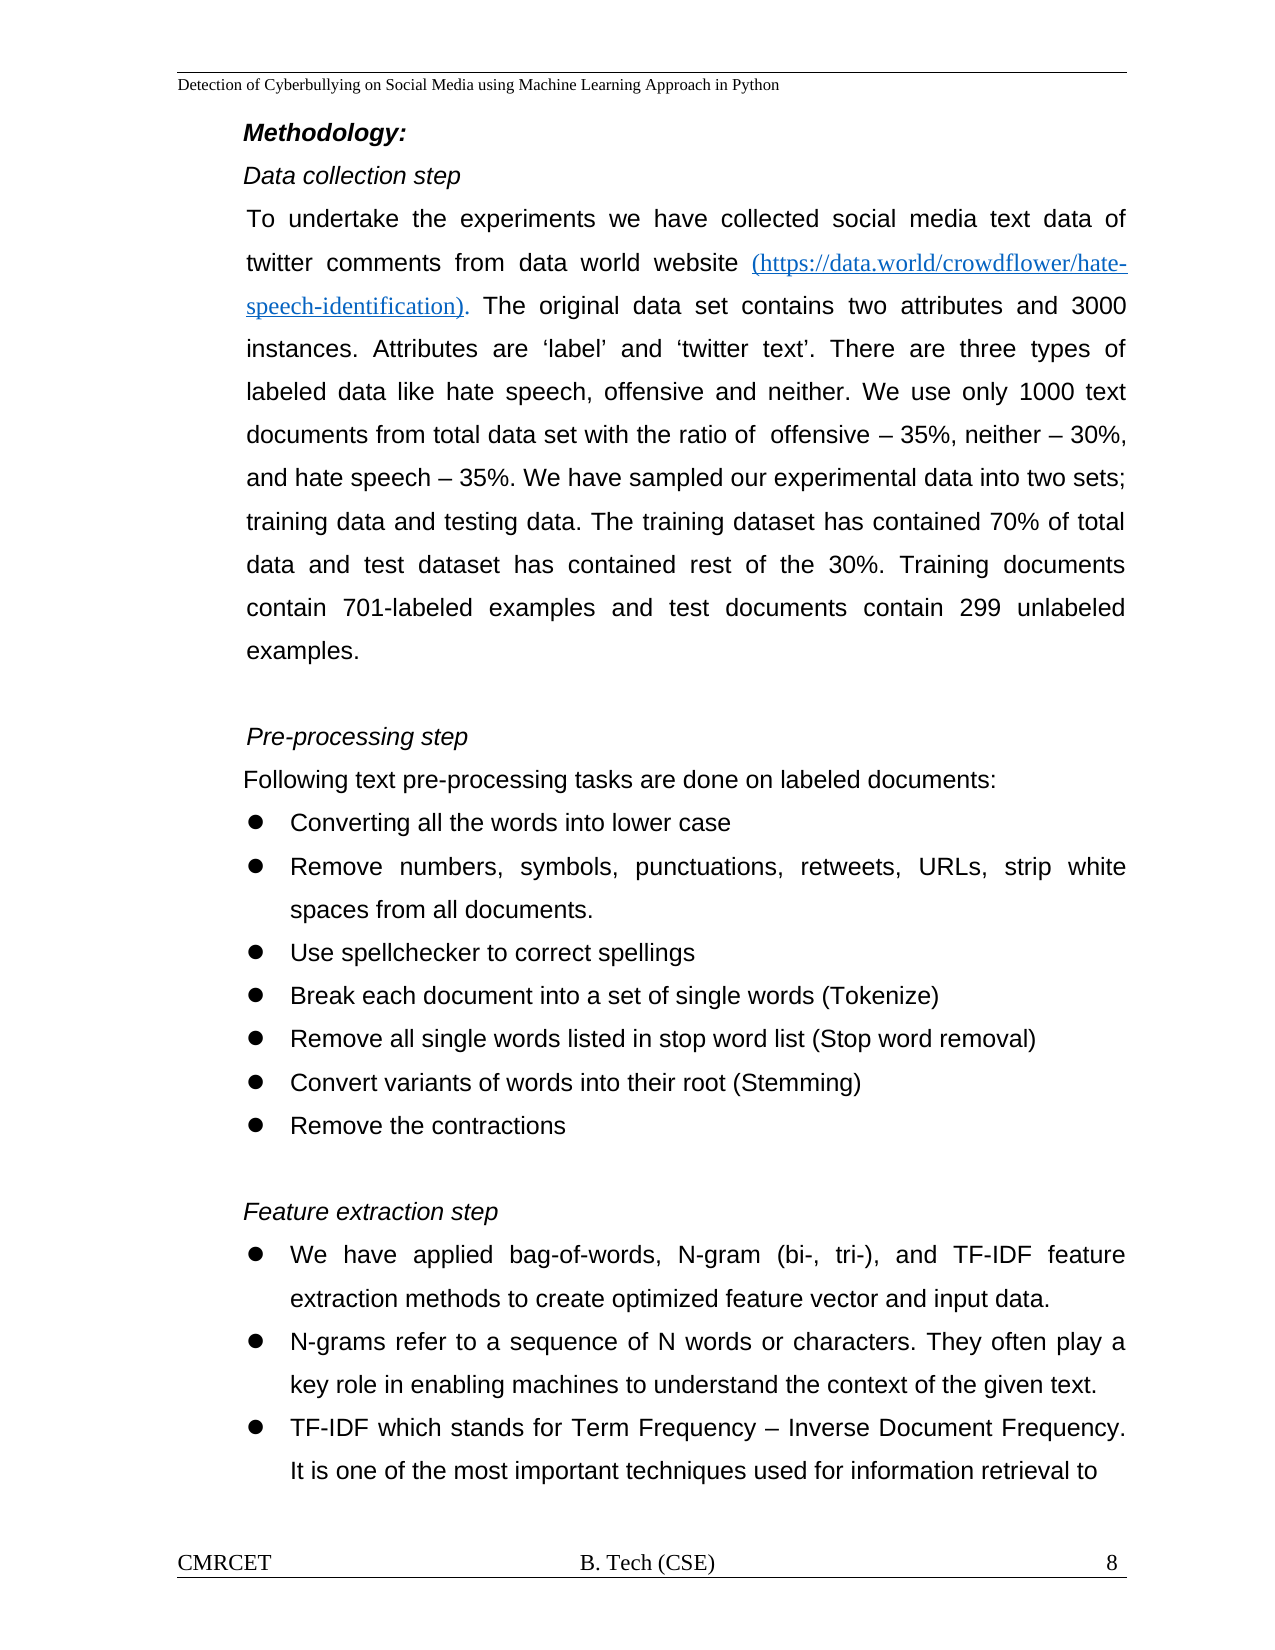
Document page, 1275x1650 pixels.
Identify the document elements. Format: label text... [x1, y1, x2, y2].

list Feature extraction step [243, 1197, 1127, 1226]
list We have applied bag-of-words, N-gram (bi-, tri-), and TF-IDF feature extraction methods to create optimized feature vector and input data. [246, 1240, 1127, 1312]
list Converting all the words into lower case [246, 808, 1127, 837]
list Following text pre-processing tasks are done on labeled documents: [243, 765, 1127, 794]
list Remove the contractions [246, 1111, 1127, 1140]
list Methodology: [243, 118, 1127, 147]
list Pre-processing step [246, 722, 1127, 751]
list Use spellchecker to correct spellings [246, 938, 1127, 967]
list Remove all single words listed in stop word list (Stop word removal) [246, 1024, 1127, 1053]
list TF-IDF which stands for Term Frequency – Inverse Document Frequency. It is one of the most important techniques used for information retrieval to [246, 1413, 1127, 1485]
list Data collection step [243, 161, 1127, 190]
list N-grams refer to a sequence of N words or characters. They often play a key role in enabling machines to understand the context of the given text. [246, 1327, 1127, 1399]
list To undertake the experiments we have collected social media text data of twitter comments from data world website (https://data.world/crowdflower/hate-speech-identification). The original data set contains two attributes and 3000 instances. Attributes are ‘label’ and ‘twitter text’. There are three types of labeled data like hate speech, offensive and neither. We use only 1000 text documents from total data set with the ratio of offensive – 35%, neither – 30%, and hate speech – 35%. We have sampled our experimental data into two sets; training data and testing data. The training dataset has contained 70% of total data and test dataset has contained rest of the 30%. Training documents contain 701-labeled examples and test documents contain 299 unlabeled examples. [246, 204, 1127, 664]
list Remove numbers, symbols, punctuations, retweets, URLs, strip white spaces from all documents. [246, 852, 1127, 923]
list Break each document into a set of single words (Tokenize) [246, 981, 1127, 1010]
list Convert variants of words into their root (Stemming) [246, 1068, 1127, 1096]
